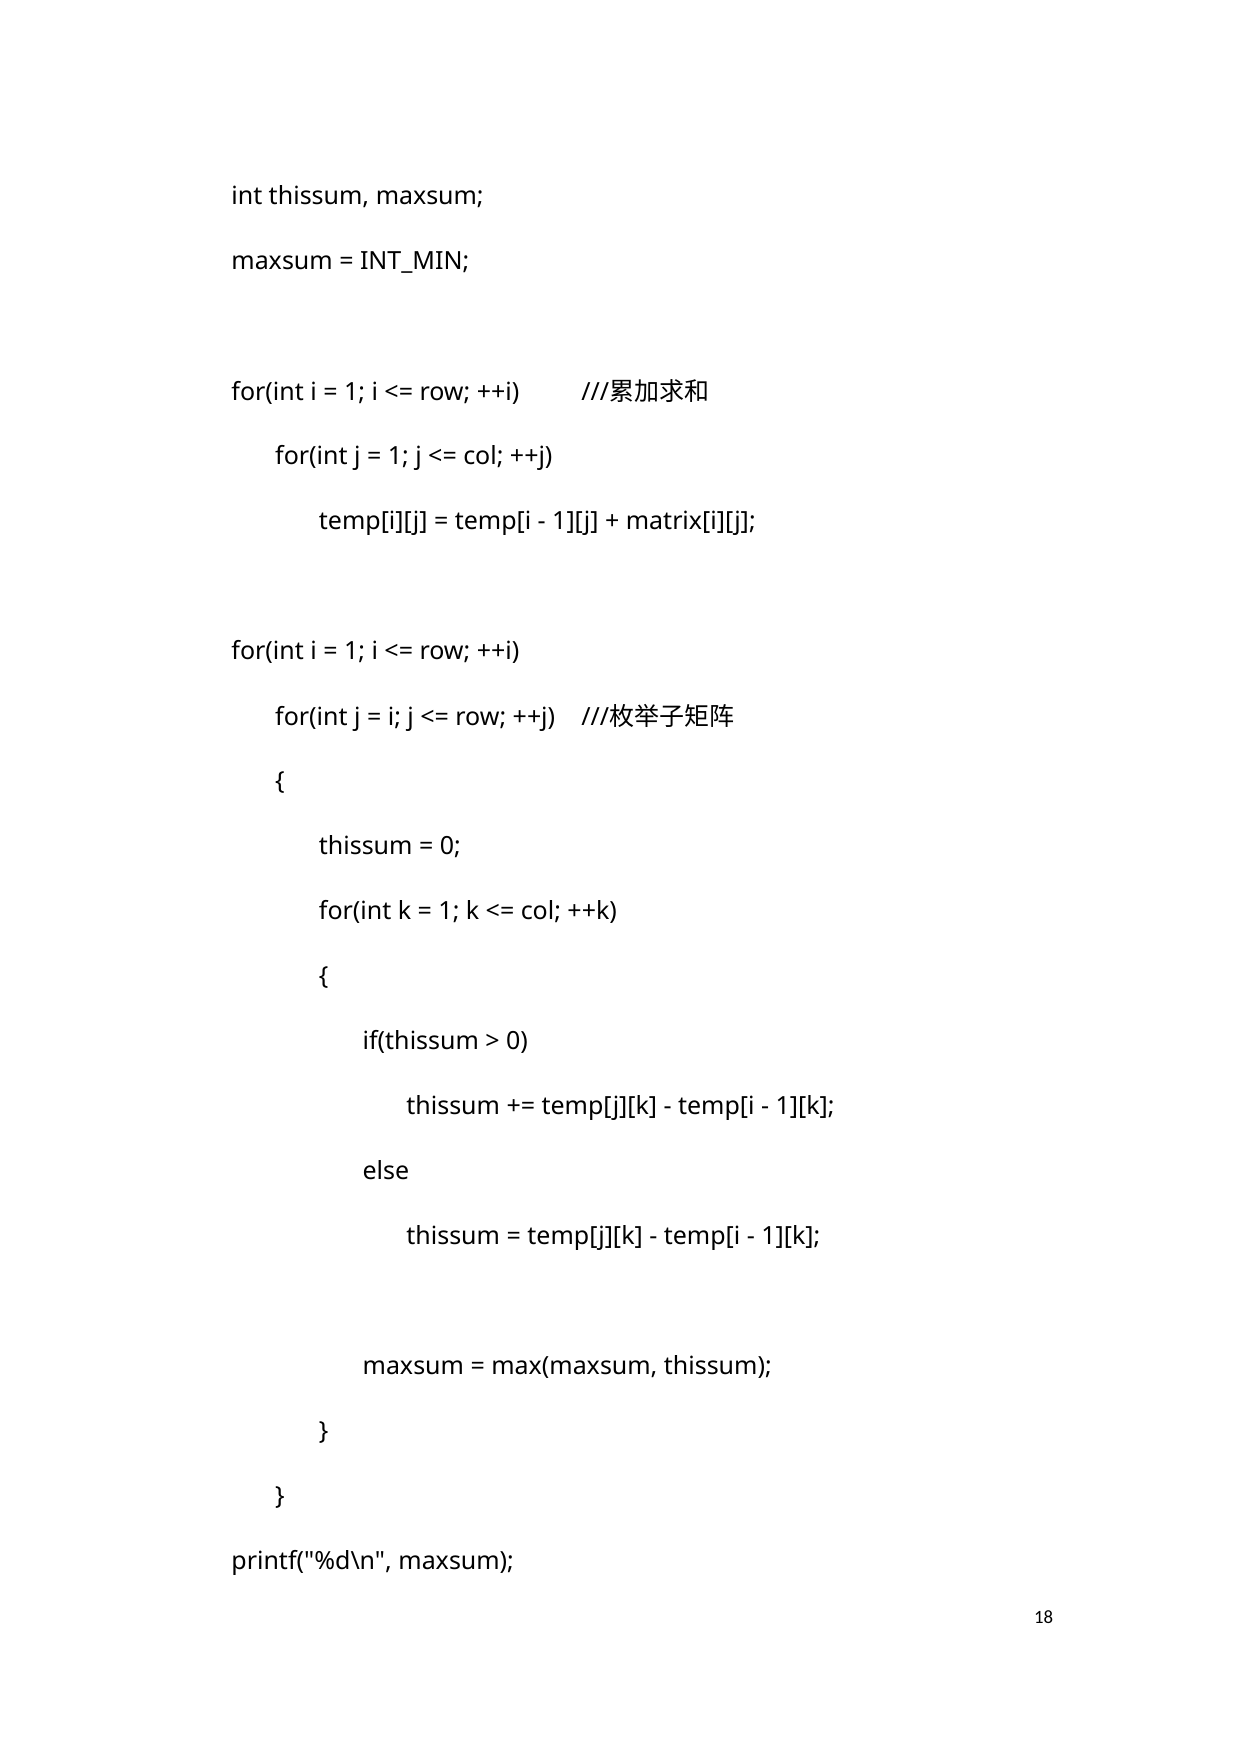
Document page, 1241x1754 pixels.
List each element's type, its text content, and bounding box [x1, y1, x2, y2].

text maxsum = max(maxsum, thissum); [187, 1332, 1053, 1397]
text { [187, 747, 1053, 812]
text maxsum = INT_MIN; [187, 227, 1053, 292]
text printf("%d\n", maxsum); [187, 1527, 1053, 1592]
text for(int j = i; j <= row; ++j) ///枚举子矩阵 [187, 682, 1053, 747]
text { [187, 942, 1053, 1007]
text thissum = 0; [187, 812, 1053, 877]
text temp[i][j] = temp[i - 1][j] + matrix[i][j]; [187, 487, 1053, 552]
text for(int i = 1; i <= row; ++i) ///累加求和 [187, 357, 1053, 422]
text thissum = temp[j][k] - temp[i - 1][k]; [187, 1202, 1053, 1267]
text else [187, 1137, 1053, 1202]
text thissum += temp[j][k] - temp[i - 1][k]; [187, 1072, 1053, 1137]
text int thissum, maxsum; [187, 162, 1053, 227]
text if(thissum > 0) [187, 1007, 1053, 1072]
text for(int k = 1; k <= col; ++k) [187, 877, 1053, 942]
text } [187, 1397, 1053, 1462]
text for(int i = 1; i <= row; ++i) [187, 617, 1053, 682]
text for(int j = 1; j <= col; ++j) [187, 422, 1053, 487]
text } [187, 1462, 1053, 1527]
